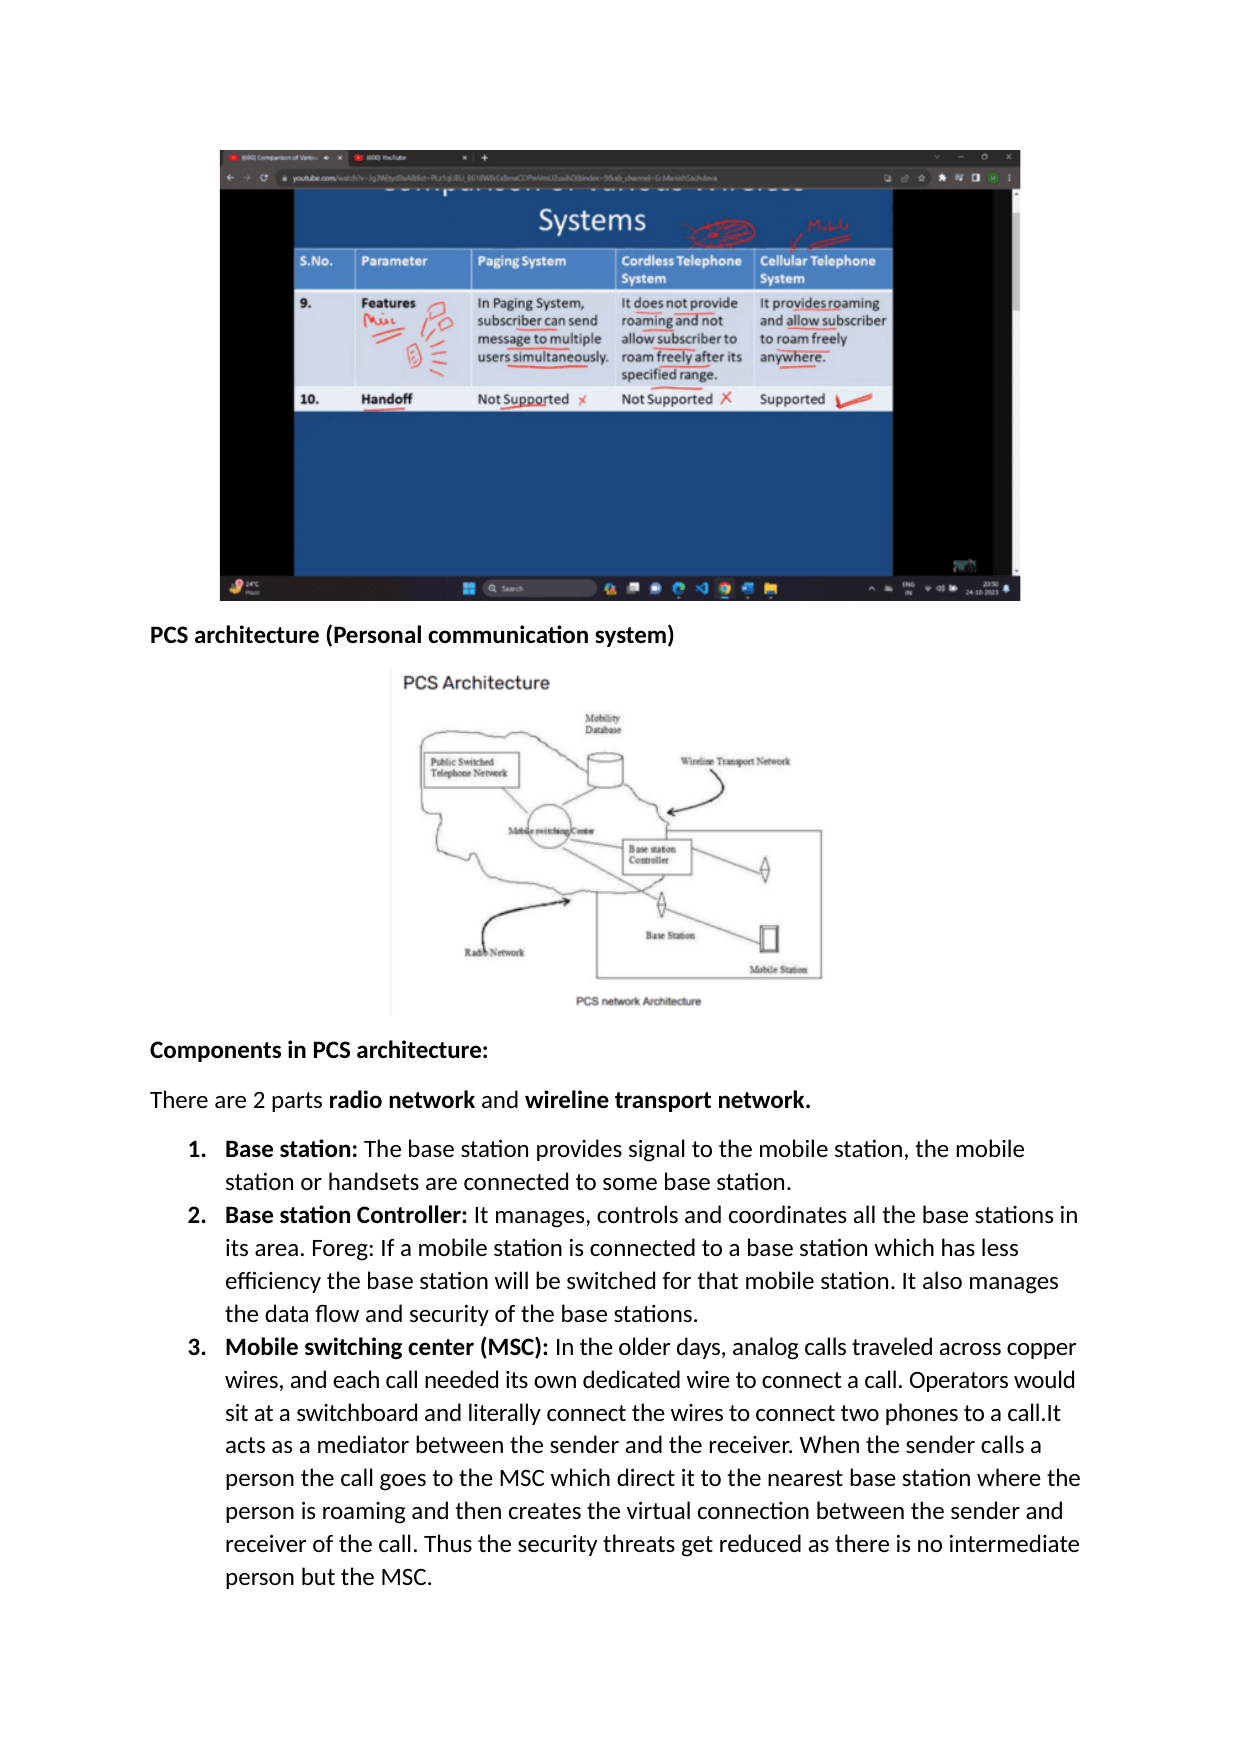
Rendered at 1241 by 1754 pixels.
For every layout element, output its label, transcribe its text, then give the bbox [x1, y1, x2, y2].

text Components in PCS architecture: [150, 1034, 1090, 1065]
text There are 2 parts radio network and wireline transport network. [150, 1084, 1090, 1114]
list Base station Controller: It manages, controls and coordinates all the base stations in its area. Foreg: If a mobile station is connected to a base station which has less efficiency the base station will be switched for that mobile station. It also manages the data flow and security of the base stations. [187, 1199, 1090, 1328]
picture [389, 668, 852, 1016]
list Mobile switching center (MSC): In the older days, analog calls traveled across copper wires, and each call needed its own dedicated wire to connect a call. Operators would sit at a switchboard and literally connect the wires to connect two phones to a call.It acts as a mediator between the sender and the receiver. When the sender calls a person the call goes to the MSC which direct it to the nearest base station where the person is roaming and then creates the virtual connection between the sender and receiver of the call. Thus the security threats get reduced as there is no intermediate person but the MSC. [187, 1331, 1090, 1592]
list Base station: The base station provides signal to the mobile station, the mobile station or handsets are connected to some base station. [187, 1133, 1090, 1197]
text PCS architecture (Personal communication system) [150, 619, 1090, 650]
picture [219, 150, 1021, 601]
